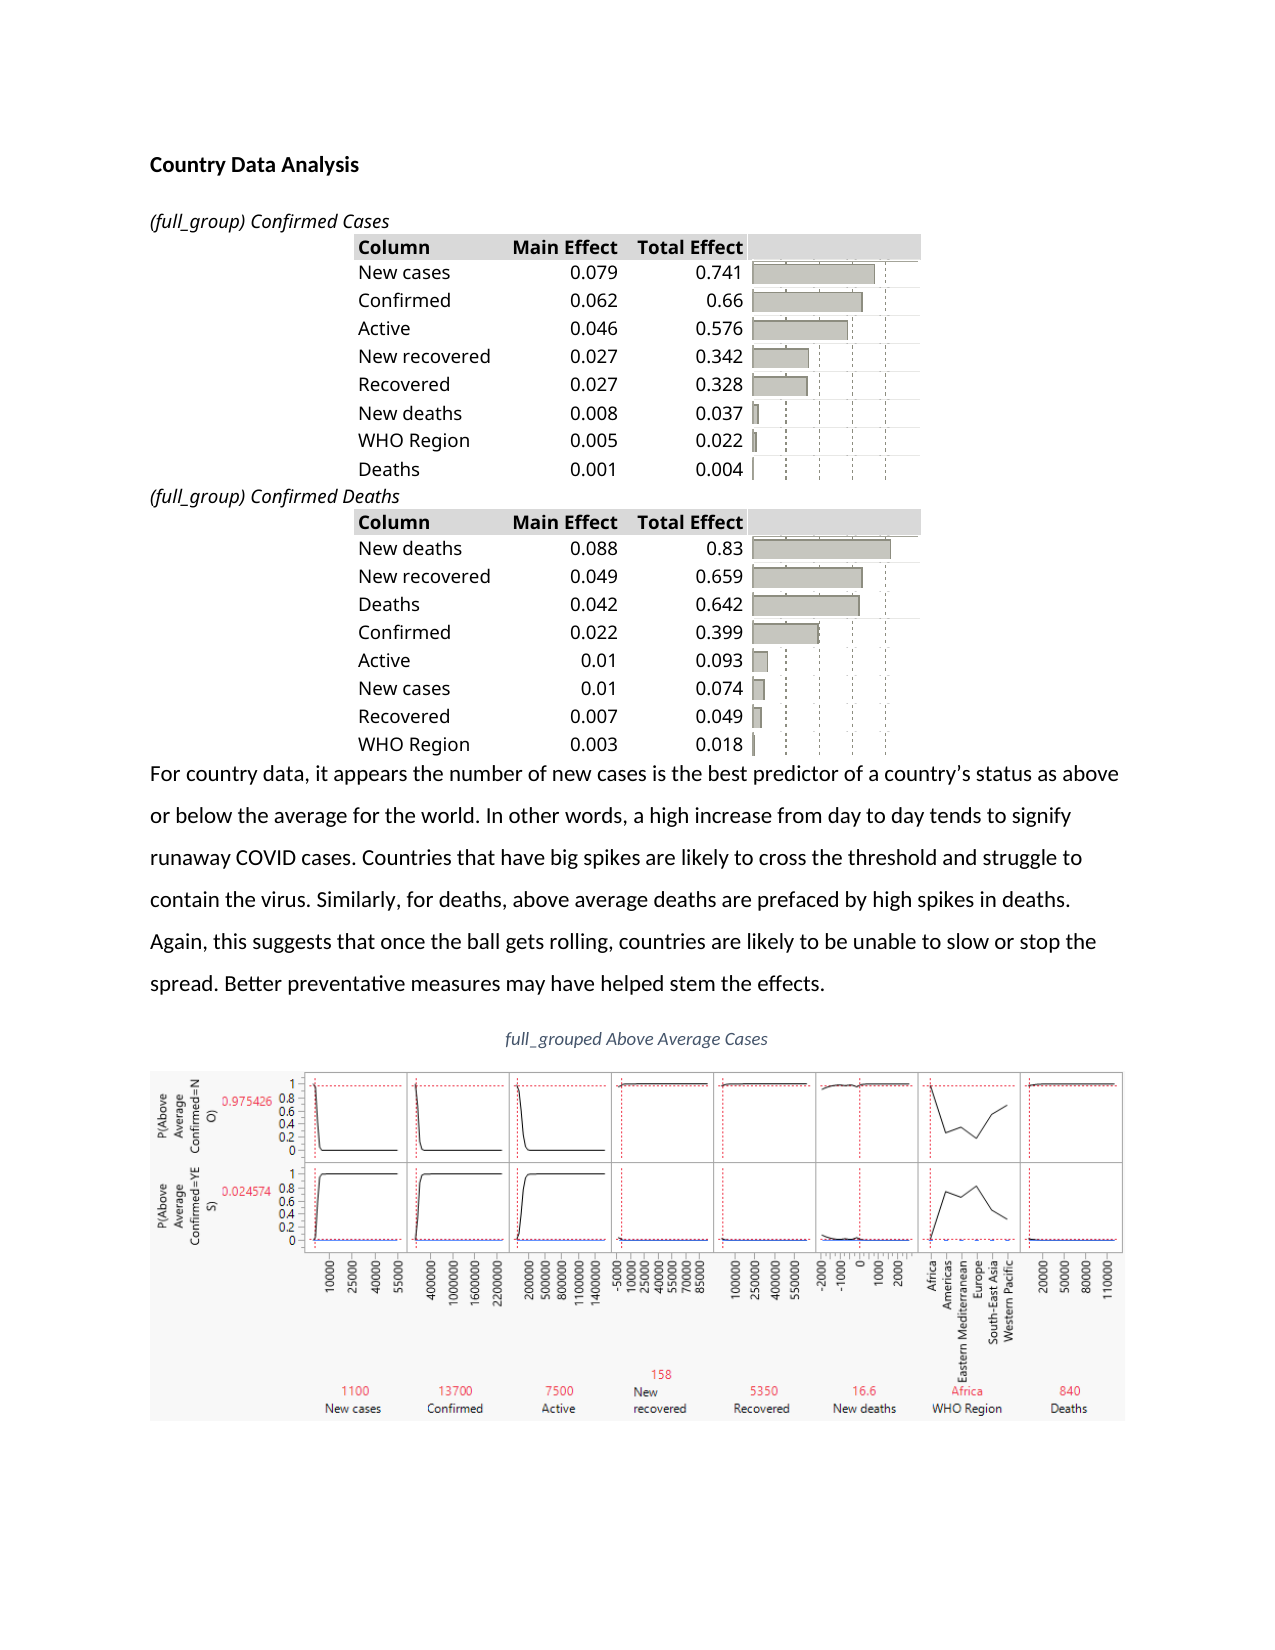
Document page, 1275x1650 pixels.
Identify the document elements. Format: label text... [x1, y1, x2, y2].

table_cell 0.659 [622, 563, 747, 591]
table_cell [748, 675, 921, 703]
table_cell [748, 344, 921, 372]
table_cell 0.074 [622, 675, 747, 703]
table_cell 0.003 [496, 731, 622, 759]
table_cell [748, 591, 921, 619]
table_cell 0.042 [496, 591, 622, 619]
table_header Main Effect [496, 234, 622, 260]
table_cell 0.027 [496, 344, 622, 372]
table_cell [748, 703, 921, 731]
table_header Column [354, 509, 496, 535]
table_cell [748, 731, 921, 759]
table_cell 0.093 [622, 647, 747, 675]
table_cell 0.022 [496, 619, 622, 647]
table_cell 0.01 [496, 675, 622, 703]
table_cell 0.062 [496, 288, 622, 316]
table_cell Recovered [354, 372, 496, 400]
table_cell Confirmed [354, 619, 496, 647]
table_cell New cases [354, 675, 496, 703]
table_cell [748, 428, 921, 456]
table_cell 0.037 [622, 400, 747, 428]
table_cell 0.007 [496, 703, 622, 731]
table_cell 0.004 [622, 456, 747, 484]
table_cell [748, 535, 921, 563]
table_cell New recovered [354, 344, 496, 372]
table_cell New recovered [354, 563, 496, 591]
table_cell [748, 563, 921, 591]
table_header Column [354, 234, 496, 260]
table_cell Recovered [354, 703, 496, 731]
table_cell Deaths [354, 591, 496, 619]
table_cell 0.018 [622, 731, 747, 759]
table_cell 0.001 [496, 456, 622, 484]
text Country Data Analysis [150, 150, 1125, 178]
table_cell 0.342 [622, 344, 747, 372]
table_cell Confirmed [354, 288, 496, 316]
table_cell [748, 316, 921, 344]
table_cell 0.741 [622, 260, 747, 288]
table_cell 0.328 [622, 372, 747, 400]
table_cell [748, 647, 921, 675]
table_cell 0.027 [496, 372, 622, 400]
table_header Total Effect [622, 509, 747, 535]
table_cell 0.079 [496, 260, 622, 288]
table_cell 0.008 [496, 400, 622, 428]
text (full_group) Confirmed Cases [150, 209, 1125, 234]
table_cell WHO Region [354, 428, 496, 456]
table_cell [748, 288, 921, 316]
table_cell [748, 400, 921, 428]
table_cell 0.022 [622, 428, 747, 456]
table_cell [748, 372, 921, 400]
table_cell 0.049 [496, 563, 622, 591]
table_cell 0.046 [496, 316, 622, 344]
table_cell [748, 456, 921, 484]
text full_grouped Above Average Cases [150, 1028, 1125, 1051]
table_header Main Effect [496, 509, 622, 535]
table_header Total Effect [622, 234, 747, 260]
text For country data, it appears the number of new cases is the best predictor of a country’s status as above or below the average for the world. In other words, a high increase from day to day tends to signify runaway COVID cases. Countries that have big spikes are likely to cross the threshold and struggle to contain the virus. Similarly, for deaths, above average deaths are prefaced by high spikes in deaths. Again, this suggests that once the ball gets rolling, countries are likely to be unable to slow or stop the spread. Better preventative measures may have helped stem the effects. [150, 759, 1125, 997]
table_cell New cases [354, 260, 496, 288]
table_cell 0.005 [496, 428, 622, 456]
table_cell New deaths [354, 535, 496, 563]
table_cell 0.642 [622, 591, 747, 619]
table_cell 0.399 [622, 619, 747, 647]
text (full_group) Confirmed Deaths [150, 484, 1125, 509]
picture [150, 1071, 1125, 1421]
table_cell Active [354, 316, 496, 344]
table_cell Deaths [354, 456, 496, 484]
table_cell 0.576 [622, 316, 747, 344]
table_cell [748, 260, 921, 288]
table_cell 0.83 [622, 535, 747, 563]
table_cell [748, 619, 921, 647]
table_cell Active [354, 647, 496, 675]
table_cell 0.66 [622, 288, 747, 316]
table_header [748, 234, 921, 260]
table_cell New deaths [354, 400, 496, 428]
table_cell 0.049 [622, 703, 747, 731]
table_cell WHO Region [354, 731, 496, 759]
table_header [748, 509, 921, 535]
table_cell 0.088 [496, 535, 622, 563]
table_cell 0.01 [496, 647, 622, 675]
